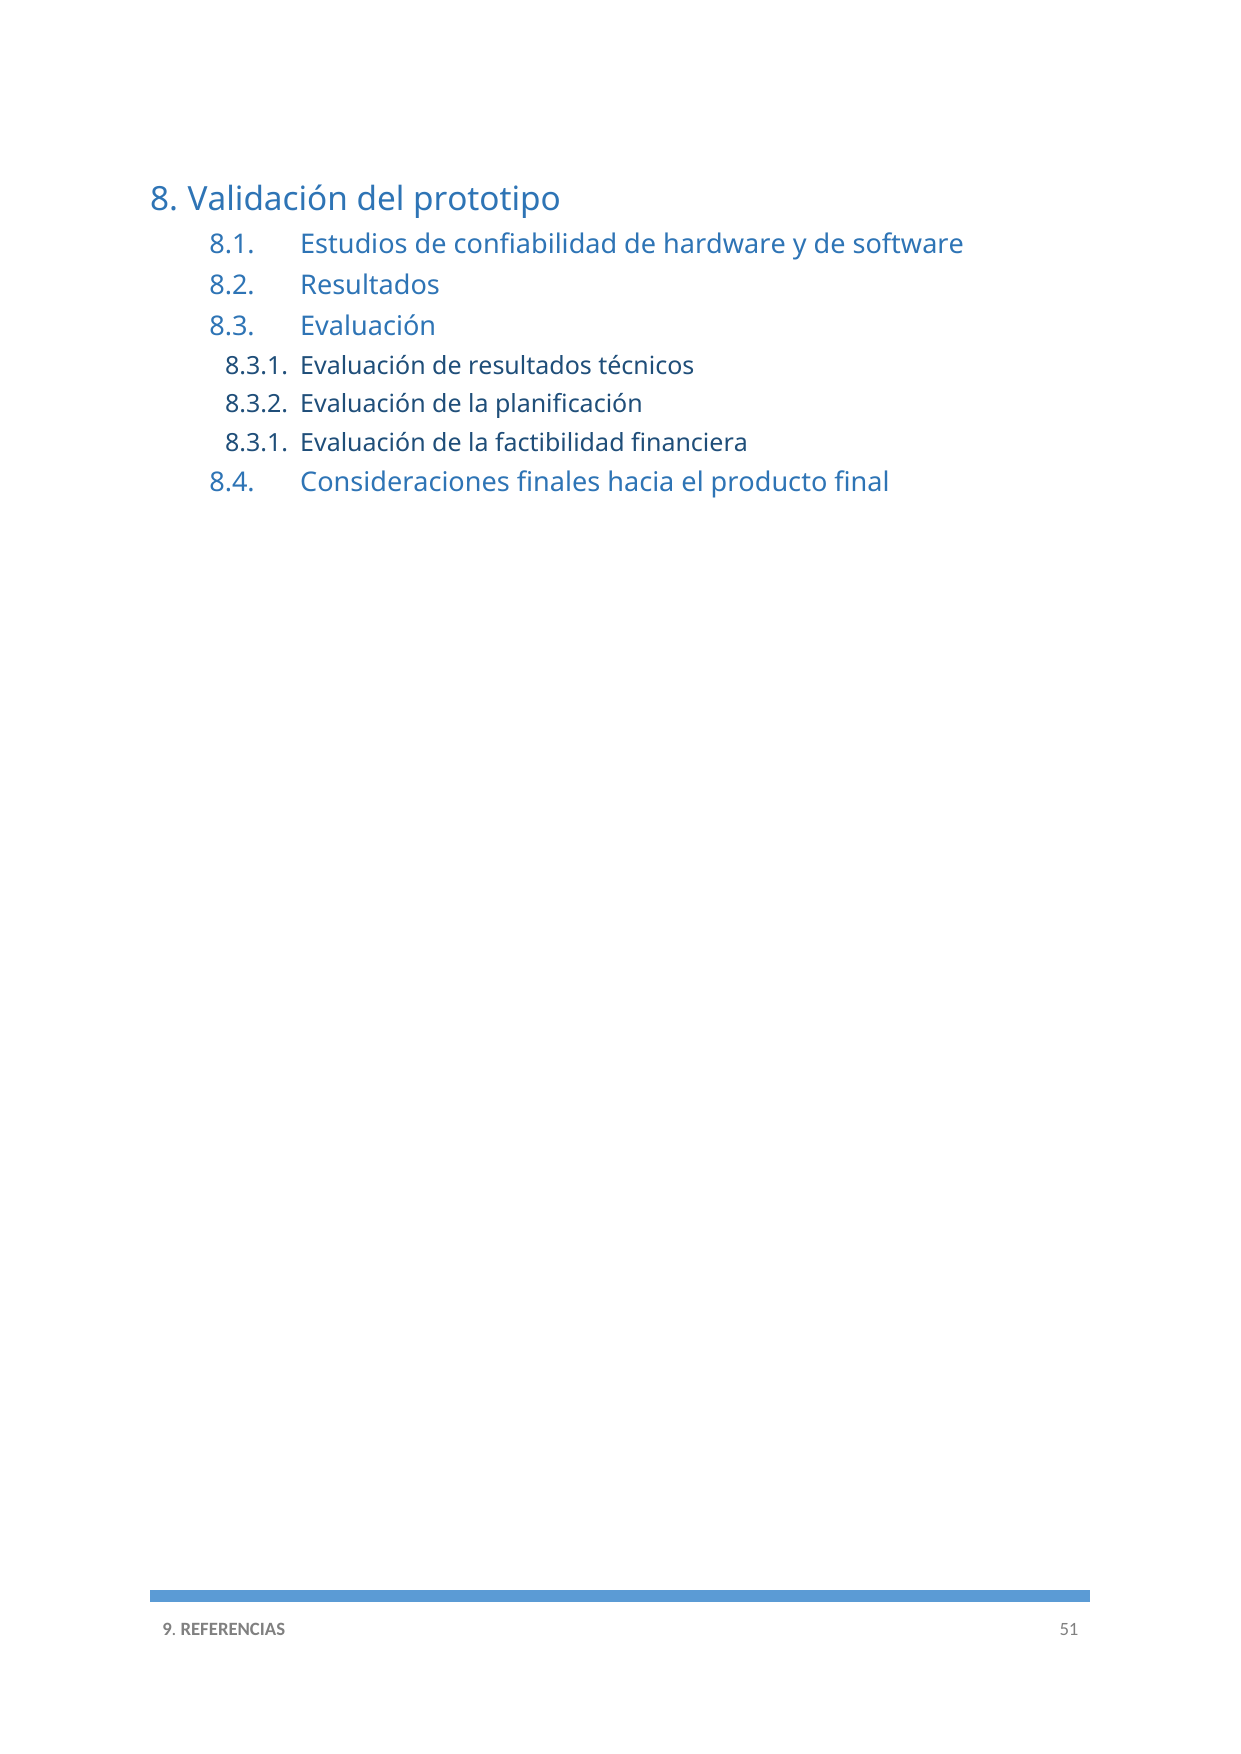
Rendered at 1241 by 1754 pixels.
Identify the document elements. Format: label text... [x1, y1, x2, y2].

subtitle Resultados [209, 266, 1090, 302]
subtitle Consideraciones finales hacia el producto final [209, 462, 1090, 499]
subtitle Evaluación de resultados técnicos [225, 348, 1090, 382]
subtitle Evaluación de la planificación [225, 386, 1090, 420]
subtitle Validación del prototipo [150, 175, 1090, 220]
subtitle Evaluación [209, 307, 1090, 343]
subtitle Estudios de confiabilidad de hardware y de software [209, 224, 1090, 261]
subtitle Evaluación de la factibilidad financiera [225, 424, 1090, 458]
